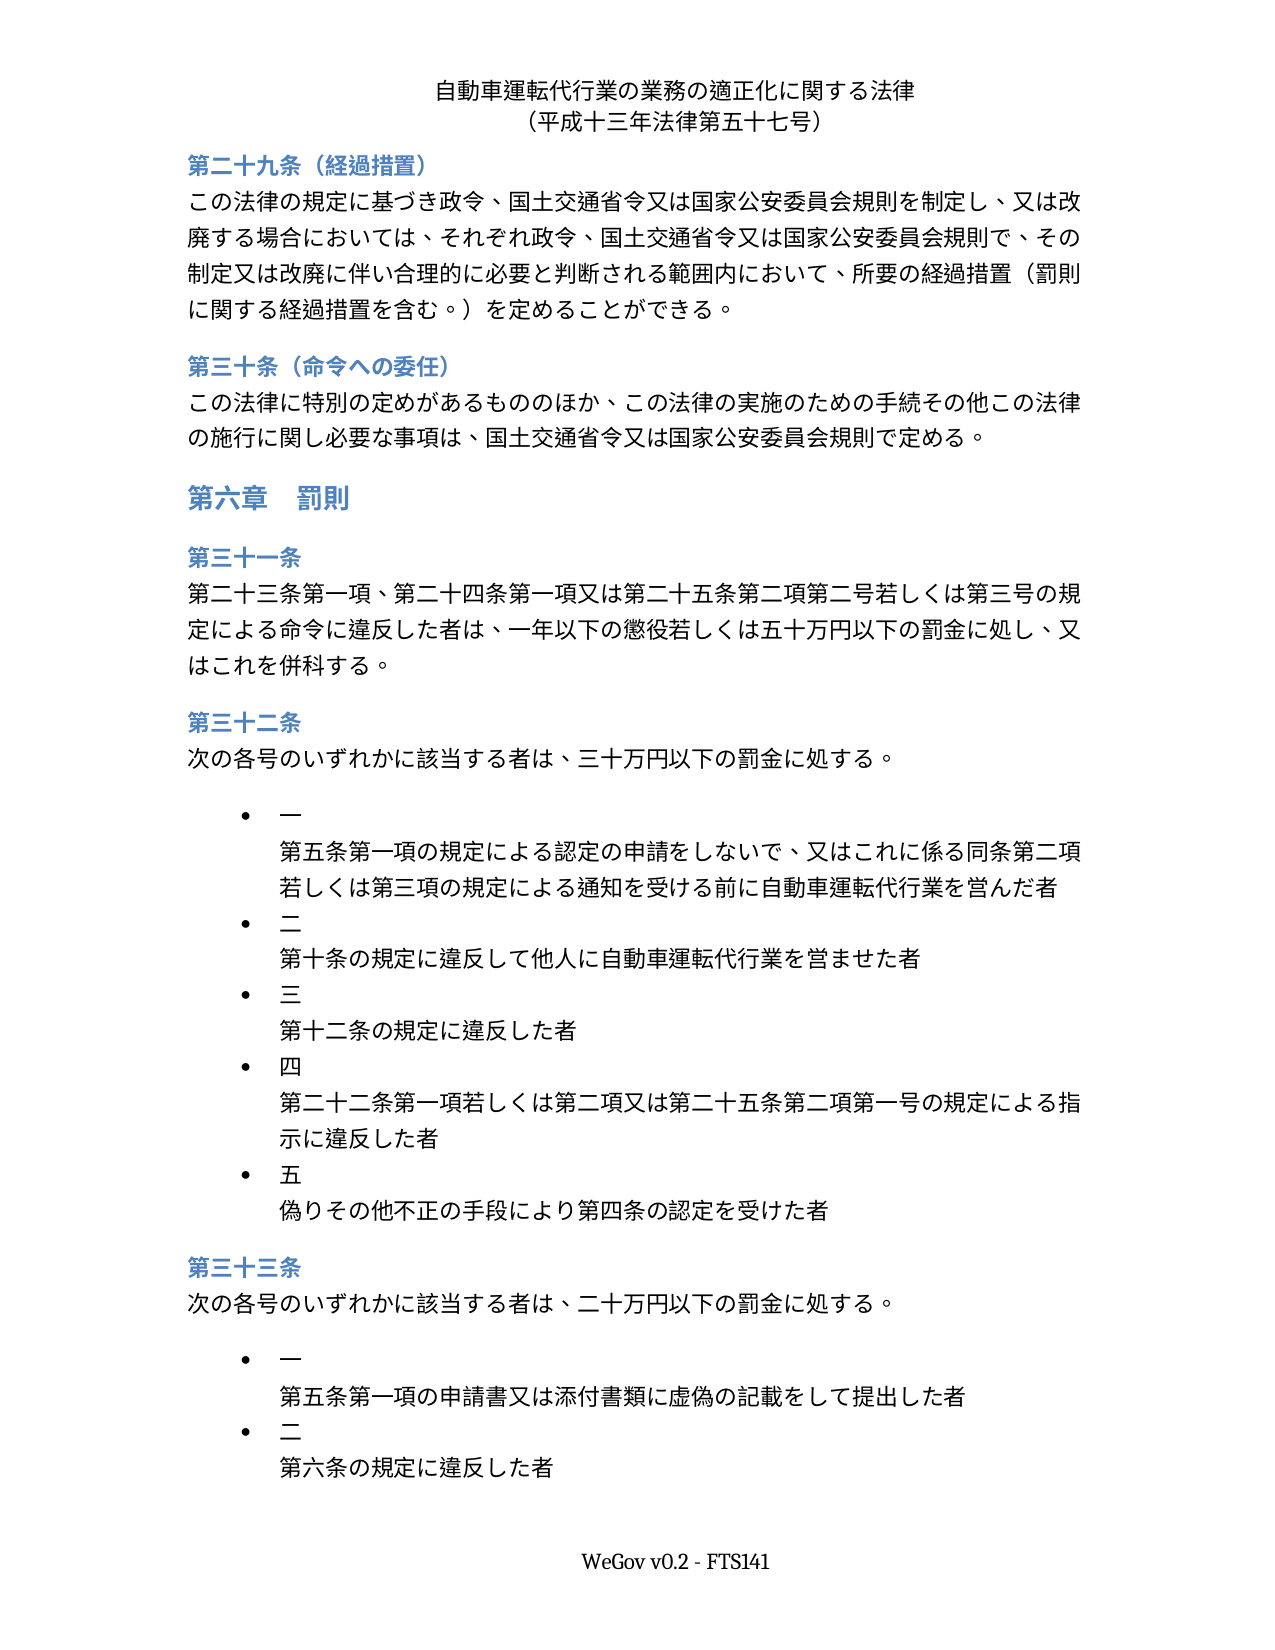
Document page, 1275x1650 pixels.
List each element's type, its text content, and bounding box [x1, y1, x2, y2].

subtitle 第二十九条（経過措置） [187, 150, 1087, 181]
text この法律に特別の定めがあるもののほか、この法律の実施のための手続その他この法律の施行に関し必要な事項は、国土交通省令又は国家公安委員会規則で定める。 [187, 386, 1087, 454]
text この法律の規定に基づき政令、国土交通省令又は国家公安委員会規則を制定し、又は改廃する場合においては、それぞれ政令、国土交通省令又は国家公安委員会規則で、その制定又は改廃に伴い合理的に必要と判断される範囲内において、所要の経過措置（罰則に関する経過措置を含む。）を定めることができる。 [187, 186, 1087, 325]
subtitle 第三十条（命令への委任） [187, 351, 1087, 382]
subtitle 第六章 罰則 [187, 479, 1087, 516]
subtitle 第三十二条 [187, 707, 1087, 738]
list 三 第十二条の規定に違反した者 [242, 979, 1087, 1047]
text 次の各号のいずれかに該当する者は、二十万円以下の罰金に処する。 [187, 1288, 1087, 1319]
list 一 第五条第一項の申請書又は添付書類に虚偽の記載をして提出した者 [242, 1344, 1087, 1412]
list 四 第二十二条第一項若しくは第二項又は第二十五条第二項第一号の規定による指示に違反した者 [242, 1051, 1087, 1154]
list 五 偽りその他不正の手段により第四条の認定を受けた者 [242, 1159, 1087, 1226]
text 次の各号のいずれかに該当する者は、三十万円以下の罰金に処する。 [187, 743, 1087, 774]
list 二 第六条の規定に違反した者 [242, 1416, 1087, 1483]
subtitle 第三十一条 [187, 542, 1087, 574]
list 一 第五条第一項の規定による認定の申請をしないで、又はこれに係る同条第二項若しくは第三項の規定による通知を受ける前に自動車運転代行業を営んだ者 [242, 800, 1087, 903]
text 第二十三条第一項、第二十四条第一項又は第二十五条第二項第二号若しくは第三号の規定による命令に違反した者は、一年以下の懲役若しくは五十万円以下の罰金に処し、又はこれを併科する。 [187, 578, 1087, 681]
list 二 第十条の規定に違反して他人に自動車運転代行業を営ませた者 [242, 907, 1087, 975]
subtitle 第三十三条 [187, 1252, 1087, 1283]
